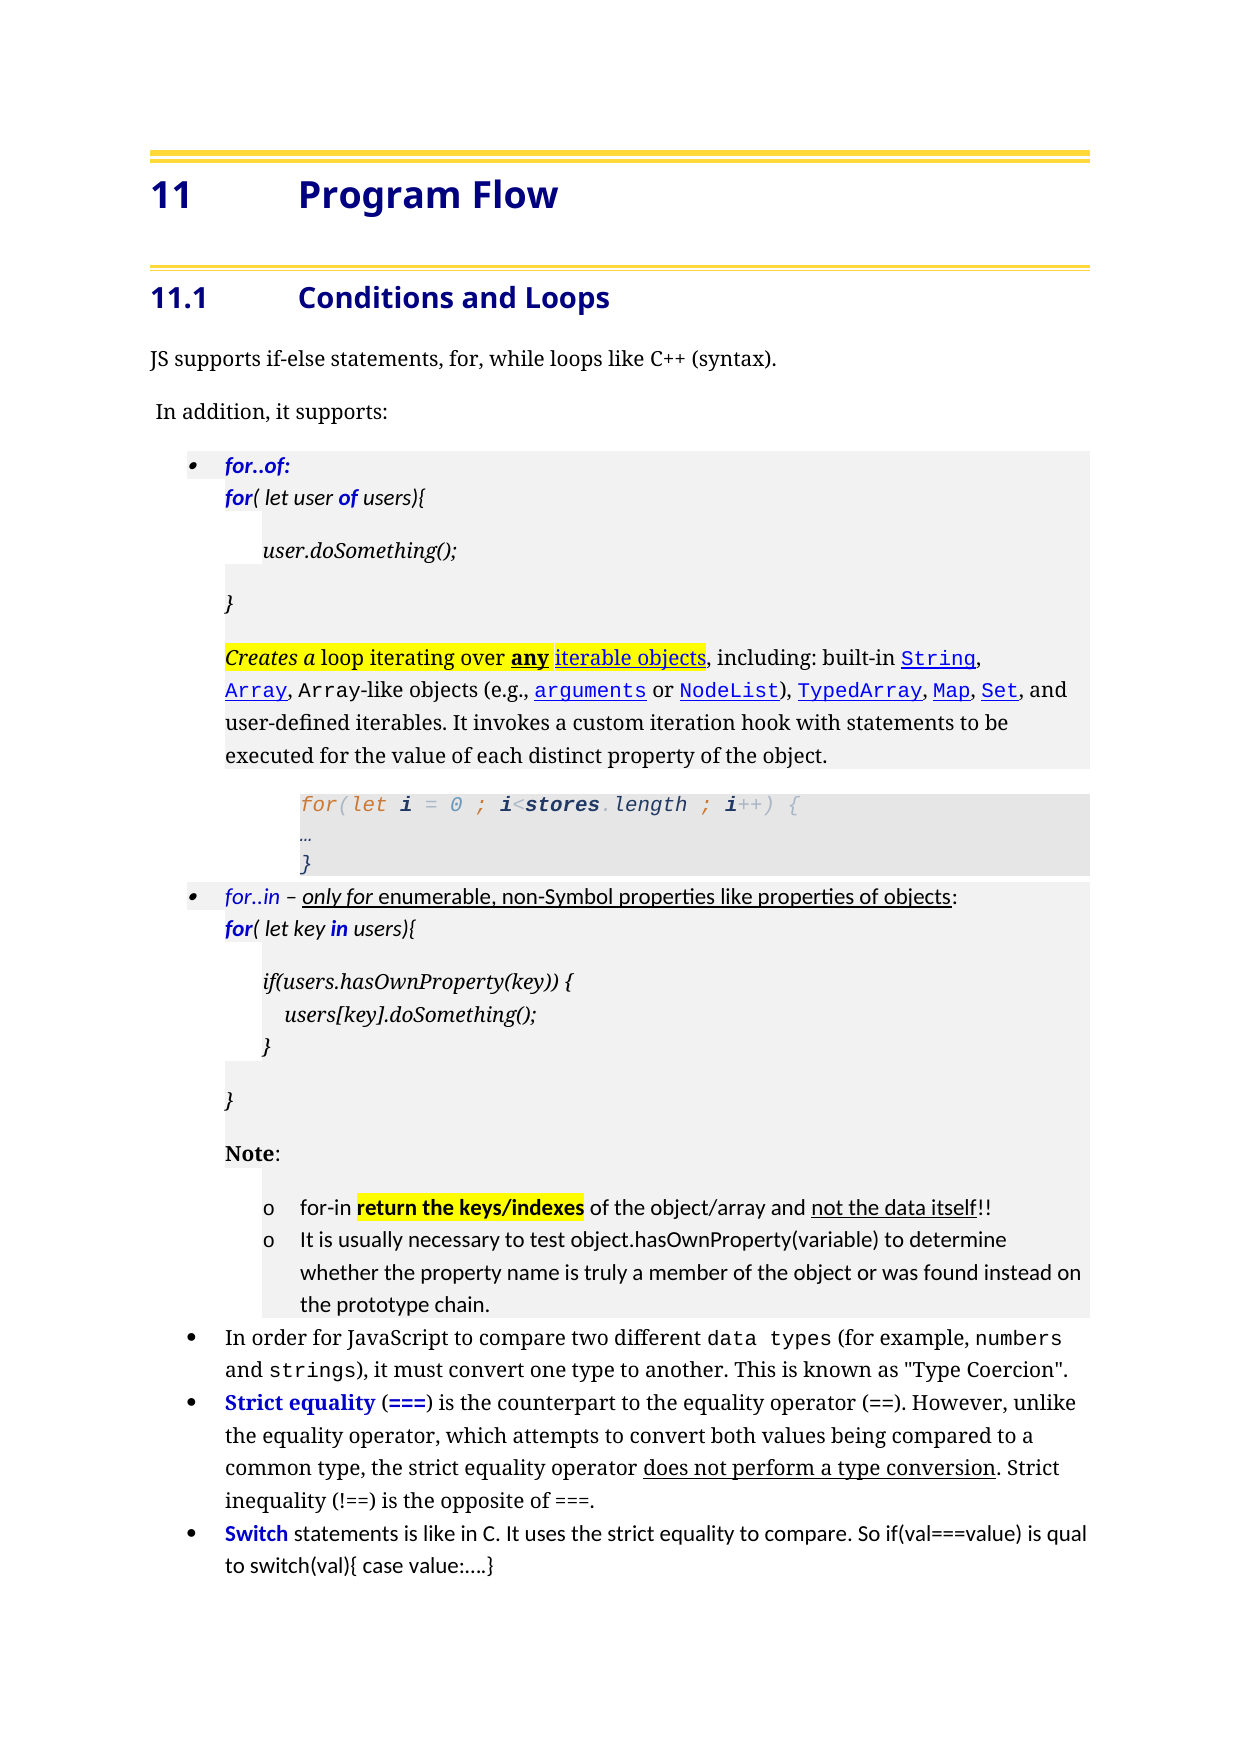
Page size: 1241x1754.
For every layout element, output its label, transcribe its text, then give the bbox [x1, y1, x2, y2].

list Switch statements is like in C. It uses the strict equality to compare. So if(val===value) is qual to switch(val){ case value:….} [187, 1519, 1090, 1579]
list for..of: [187, 451, 1090, 479]
text } [225, 1086, 1090, 1114]
list for( let key in users){ [225, 914, 1090, 942]
list for( let user of users){ [225, 483, 1090, 511]
text } [225, 589, 1090, 618]
text In addition, it supports: [150, 397, 1090, 426]
subtitle Program Flow [150, 163, 1090, 220]
list for-in return the keys/indexes of the object/array and not the data itself!! [584, 1193, 1090, 1221]
list It is usually necessary to test object.hasOwnProperty(variable) to determine whether the property name is truly a member of the object or was found instead on the prototype chain. [262, 1226, 1090, 1318]
text for(let i = 0 ; i<stores.length ; i++) { [300, 794, 1090, 818]
subtitle Conditions and Loops [150, 271, 1090, 317]
text } [300, 853, 1090, 876]
list for..in – only for enumerable, non-Symbol properties like properties of objects: [187, 882, 1090, 910]
list Strict equality (===) is the counterpart to the equality operator (==). However, unlike the equality operator, which attempts to convert both values being compared to a common type, the strict equality operator does not perform a type conversion. Strict inequality (!==) is the opposite of ===. [187, 1388, 1090, 1514]
text user.doSomething(); [262, 536, 1090, 564]
text if(users.hasOwnProperty(key)) { users[key].doSomething(); } [262, 967, 1090, 1061]
text … [300, 823, 1090, 847]
list In order for JavaScript to compare two different data types (for example, numbers and strings), it must convert one type to another. This is known as "Type Coercion". [187, 1323, 1090, 1384]
text Creates a loop iterating over any iterable objects, including: built-in String, Array, Array-like objects (e.g., arguments or NodeList), TypedArray, Map, Set, and user-defined iterables. It invokes a custom iteration hook with statements to be executed for the value of each distinct property of the object. [225, 643, 1090, 769]
text Note: [225, 1139, 1090, 1168]
text JS supports if-else statements, for, while loops like C++ (syntax). [150, 344, 1090, 372]
